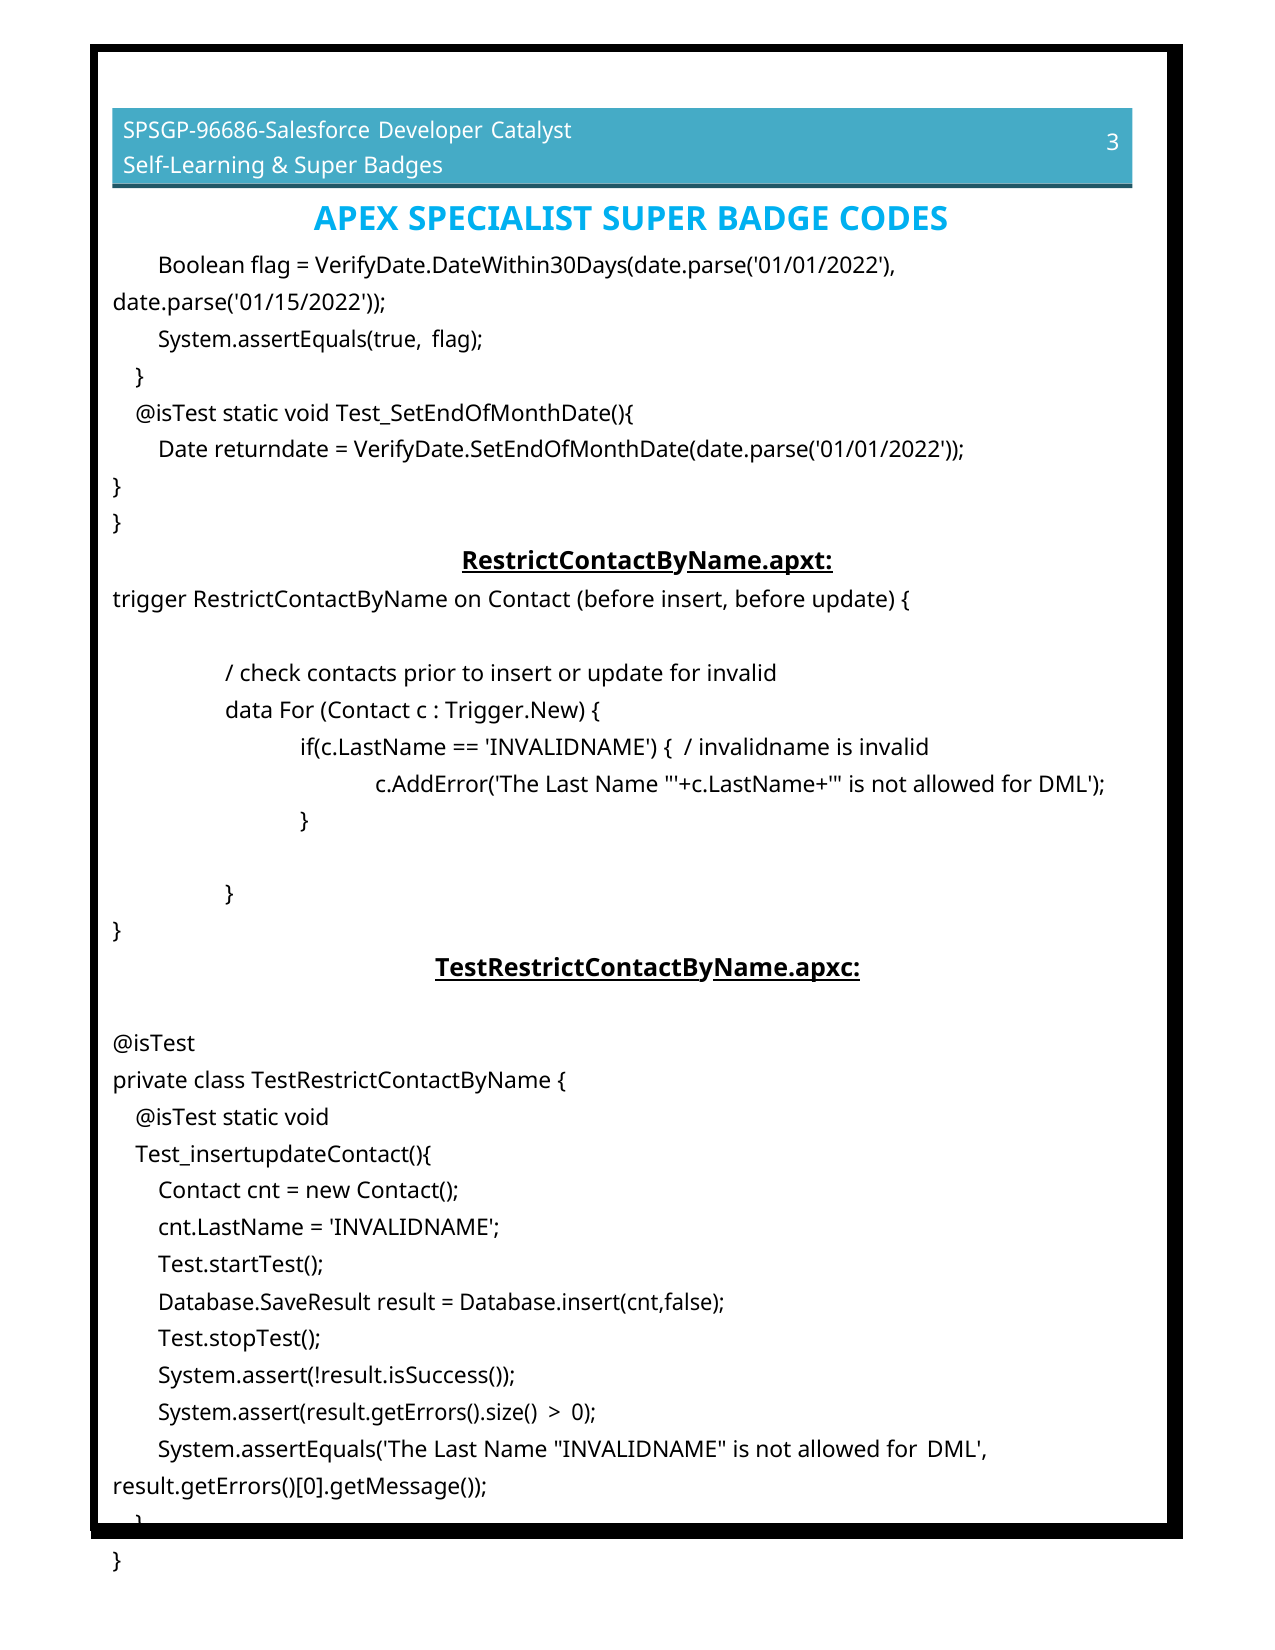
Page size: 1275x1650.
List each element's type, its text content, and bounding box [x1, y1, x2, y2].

text private class TestRestrictContactByName { @isTest static void Test_insertupdateContact(){ [112, 1064, 620, 1169]
text c.AddError('The Last Name "'+c.LastName+'" is not allowed for DML'); [375, 768, 1156, 799]
text System.assert(!result.isSuccess()); System.assert(result.getErrors().size() > 0); [158, 1359, 654, 1427]
text SPSGP-96686-Salesforce Developer Catalyst [123, 121, 1156, 142]
text } [135, 360, 1156, 391]
text } [225, 877, 1156, 909]
text } [300, 804, 1156, 836]
subtitle RestrictContactByName.apxt: [461, 542, 1156, 576]
text Contact cnt = new Contact(); cnt.LastName = 'INVALIDNAME'; Test.startTest(); [158, 1174, 514, 1279]
subtitle APEX SPECIALIST SUPER BADGE CODES [222, 195, 1040, 241]
text } [112, 1544, 1156, 1575]
text System.assertEquals('The Last Name "INVALIDNAME" is not allowed for DML', result.getErrors()[0].getMessage()); [112, 1433, 1156, 1501]
text if(c.LastName == 'INVALIDNAME') { / invalidname is invalid [300, 731, 1156, 762]
text } [112, 506, 1156, 537]
text } [112, 914, 1156, 945]
subtitle TestRestrictContactByName.apxc: [435, 950, 1156, 984]
text Boolean ﬂag = VerifyDate.DateWithin30Days(date.parse('01/01/2022'), date.parse('01/15/2022')); [112, 249, 914, 318]
text } [112, 470, 1156, 501]
text System.assertEquals(true, ﬂag); [158, 323, 1156, 355]
text Database.SaveResult result = Database.insert(cnt,false); Test.stopTest(); [158, 1285, 811, 1353]
text @isTest static void Test_SetEndOfMonthDate(){ [135, 397, 1156, 428]
text trigger RestrictContactByName on Contact (before insert, before update) { [112, 583, 1156, 614]
text Self-Learning & Super Badges 3 [123, 142, 1156, 181]
text / check contacts prior to insert or update for invalid data For (Contact c : Trigger.New) { [225, 657, 811, 725]
text Date returndate = VerifyDate.SetEndOfMonthDate(date.parse('01/01/2022')); [158, 433, 1156, 464]
text @isTest [112, 1027, 1156, 1058]
text } [135, 1507, 1156, 1538]
